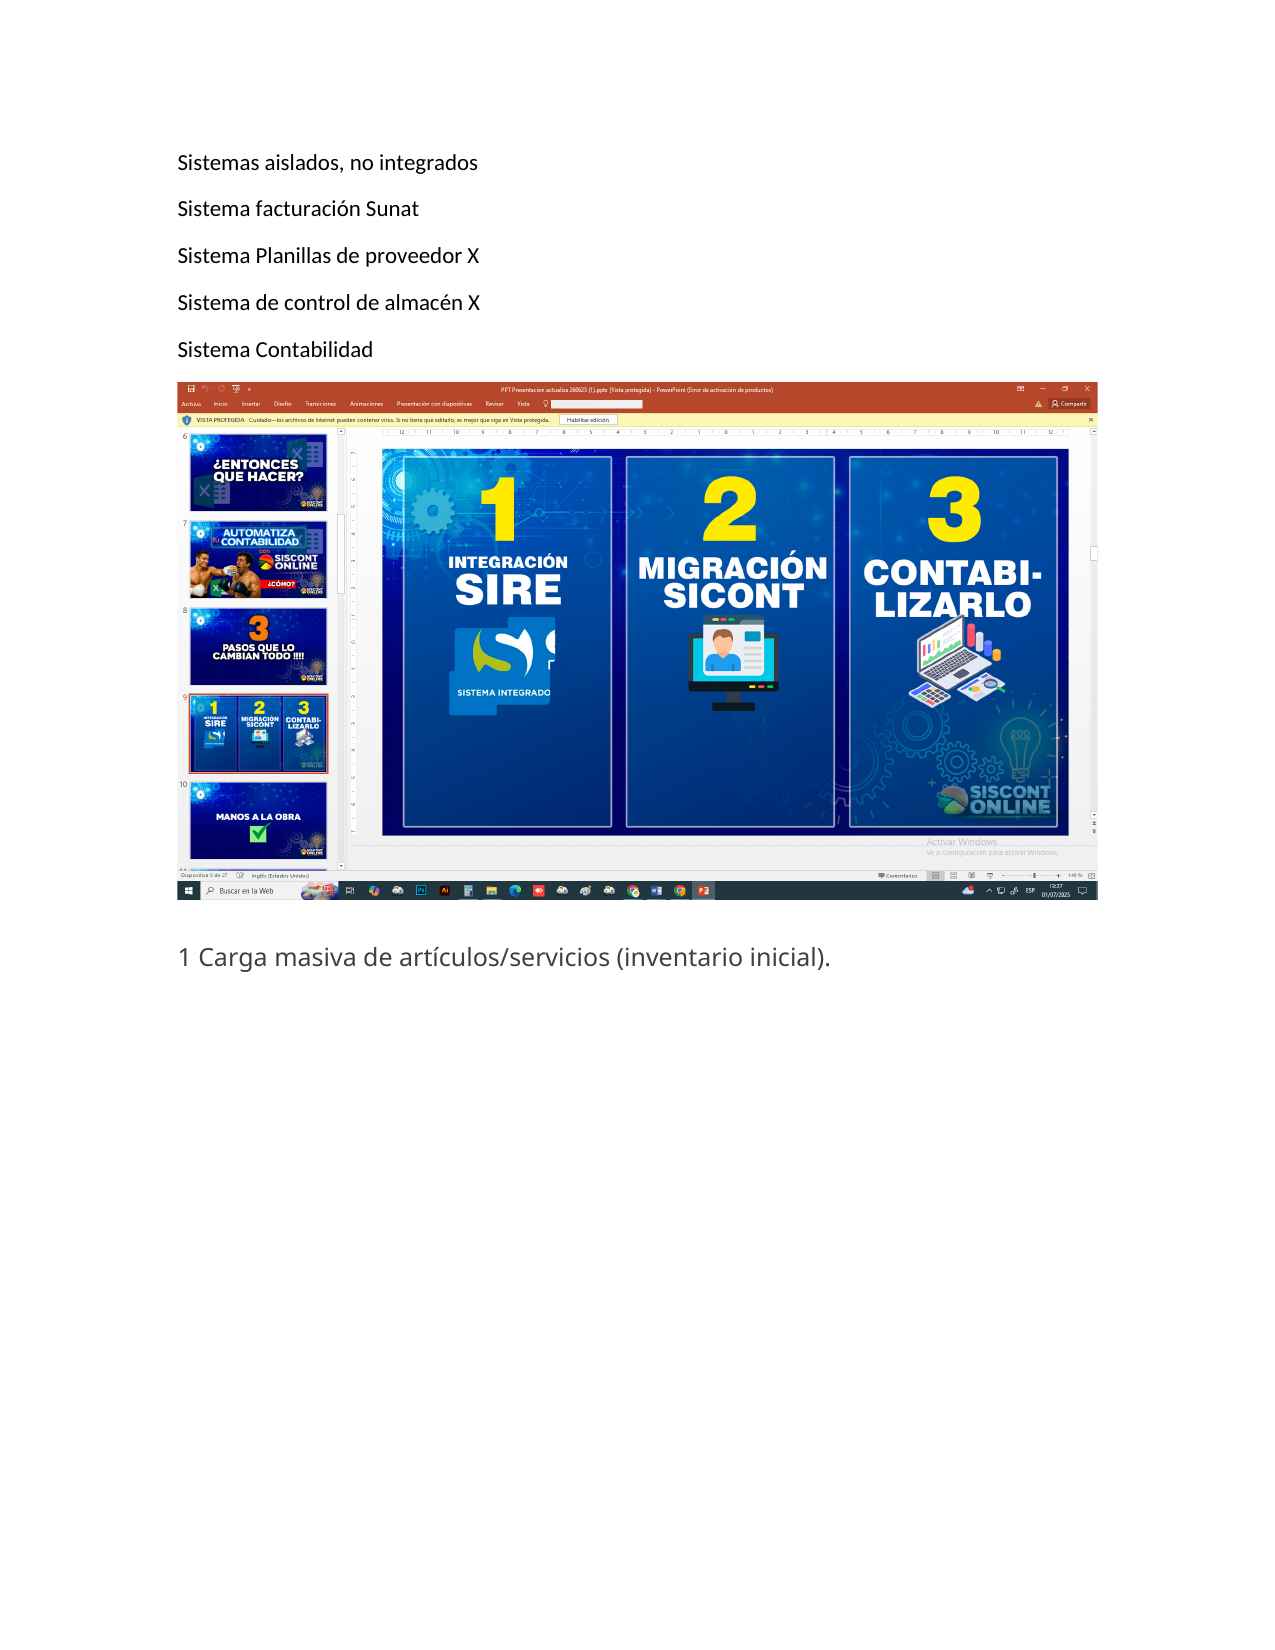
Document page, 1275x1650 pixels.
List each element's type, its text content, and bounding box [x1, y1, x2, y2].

text 1 Carga masiva de artículos/servicios (inventario inicial). [177, 929, 1098, 974]
text Sistema facturación Sunat [177, 194, 1098, 222]
picture [177, 382, 1098, 900]
text Sistemas aislados, no integrados [177, 148, 1098, 176]
text Sistema de control de almacén X [177, 288, 1098, 316]
text Sistema Planillas de proveedor X [177, 241, 1098, 269]
text Sistema Contabilidad [177, 335, 1098, 363]
